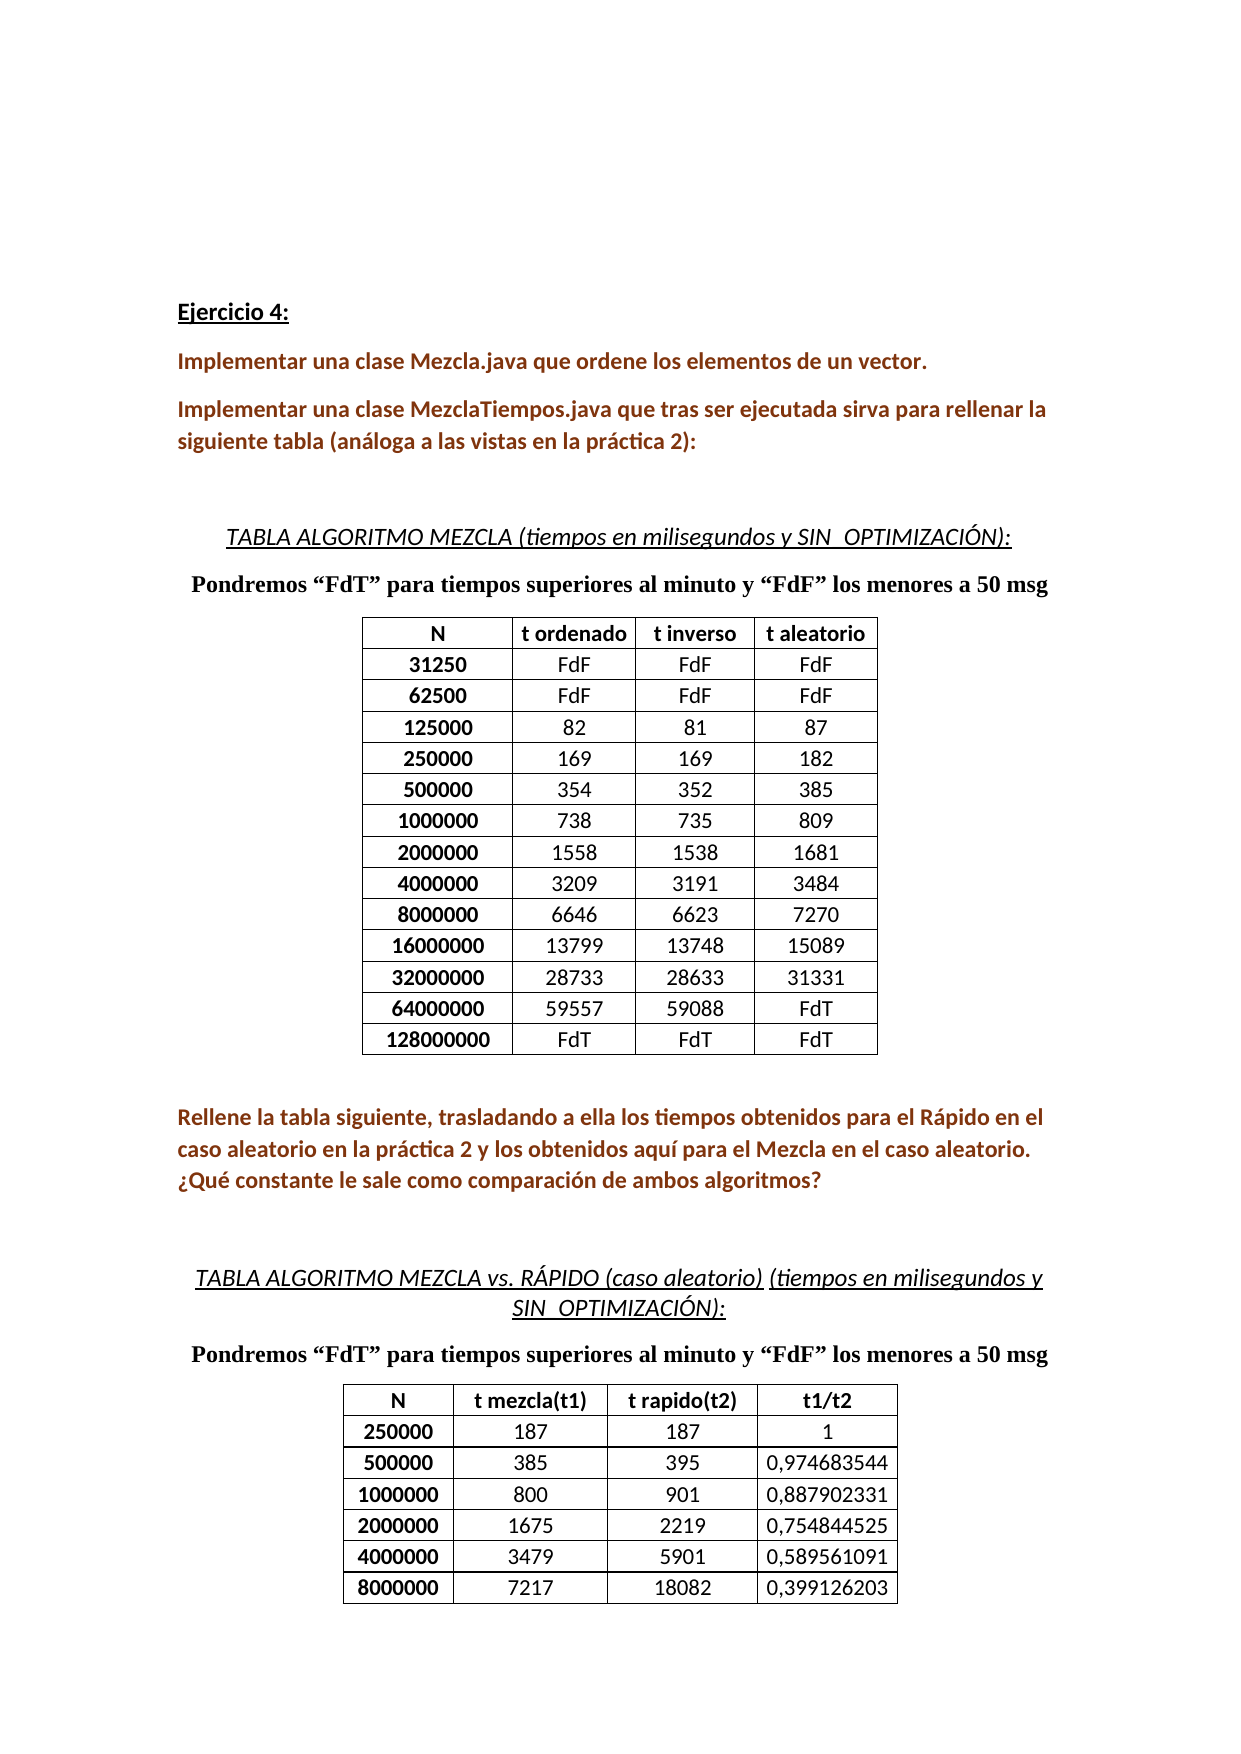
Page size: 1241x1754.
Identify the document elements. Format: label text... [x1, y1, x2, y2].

table_cell 125000 [363, 712, 512, 742]
table_cell 62500 [363, 680, 512, 711]
table_cell 0,589561091 [758, 1541, 897, 1571]
table_cell 4000000 [363, 868, 512, 898]
table_cell 18082 [608, 1573, 757, 1603]
table_cell 187 [454, 1416, 607, 1446]
table_header t rapido(t2) [608, 1385, 757, 1415]
table_cell 800 [454, 1479, 607, 1509]
table_cell FdF [513, 649, 635, 679]
table_cell 3484 [755, 868, 877, 898]
table_cell 385 [755, 774, 877, 804]
table_cell 3479 [454, 1541, 607, 1571]
text Pondremos “FdT” para tiempos superiores al minuto y “FdF” los menores a 50 msg [177, 570, 1063, 598]
table_cell 16000000 [363, 930, 512, 961]
table_cell 81 [636, 712, 754, 742]
text TABLA ALGORITMO MEZCLA (tiempos en milisegundos y SIN_OPTIMIZACIÓN): [177, 521, 1063, 551]
text Implementar una clase Mezcla.java que ordene los elementos de un vector. [177, 346, 1063, 375]
table_cell 32000000 [363, 962, 512, 992]
table_cell 1 [758, 1416, 897, 1446]
table_cell 8000000 [363, 899, 512, 929]
table_cell 5901 [608, 1541, 757, 1571]
table_cell 2000000 [344, 1510, 453, 1540]
table_cell 82 [513, 712, 635, 742]
table_cell 2000000 [363, 837, 512, 867]
table_cell 28633 [636, 962, 754, 992]
table_cell 352 [636, 774, 754, 804]
table_cell 4000000 [344, 1541, 453, 1571]
table_header N [344, 1385, 453, 1415]
table_cell 7270 [755, 899, 877, 929]
table_cell 28733 [513, 962, 635, 992]
table_cell 64000000 [363, 993, 512, 1023]
table_cell 395 [608, 1448, 757, 1478]
table_cell 3191 [636, 868, 754, 898]
table_cell 809 [755, 805, 877, 836]
table_cell FdT [755, 993, 877, 1023]
table_cell 500000 [344, 1448, 453, 1478]
table_cell 250000 [344, 1416, 453, 1446]
table_cell 87 [755, 712, 877, 742]
table_cell FdT [513, 1024, 635, 1054]
table_cell FdF [755, 649, 877, 679]
table_header t1/t2 [758, 1385, 897, 1415]
table_cell 187 [608, 1416, 757, 1446]
table_cell 6646 [513, 899, 635, 929]
table_cell FdF [513, 680, 635, 711]
table_cell FdF [636, 680, 754, 711]
text Rellene la tabla siguiente, trasladando a ella los tiempos obtenidos para el Rápido en el caso aleatorio en la práctica 2 y los obtenidos aquí para el Mezcla en el caso aleatorio. ¿Qué constante le sale como comparación de ambos algoritmos? [177, 1102, 1063, 1195]
table_cell 3209 [513, 868, 635, 898]
text Ejercicio 4: [177, 296, 1063, 327]
text Implementar una clase MezclaTiempos.java que tras ser ejecutada sirva para rellenar la siguiente tabla (análoga a las vistas en la práctica 2): [177, 394, 1063, 455]
table_cell 169 [636, 743, 754, 773]
table_cell 7217 [454, 1573, 607, 1603]
table_cell 31250 [363, 649, 512, 679]
table_header t ordenado [513, 618, 635, 648]
table_header N [363, 618, 512, 648]
table_cell 59088 [636, 993, 754, 1023]
table_cell FdF [755, 680, 877, 711]
table_cell 182 [755, 743, 877, 773]
table_cell 8000000 [344, 1573, 453, 1603]
table_cell 15089 [755, 930, 877, 961]
table_header t mezcla(t1) [454, 1385, 607, 1415]
table_cell 250000 [363, 743, 512, 773]
text Pondremos “FdT” para tiempos superiores al minuto y “FdF” los menores a 50 msg [177, 1339, 1063, 1367]
table_header t aleatorio [755, 618, 877, 648]
table_cell FdT [755, 1024, 877, 1054]
table_cell 1681 [755, 837, 877, 867]
table_cell 500000 [363, 774, 512, 804]
table_cell 1675 [454, 1510, 607, 1540]
table_cell 0,399126203 [758, 1573, 897, 1603]
table_cell 1538 [636, 837, 754, 867]
table_cell 6623 [636, 899, 754, 929]
table_cell 1000000 [363, 805, 512, 836]
table_cell 1000000 [344, 1479, 453, 1509]
table_cell 354 [513, 774, 635, 804]
table_cell 13799 [513, 930, 635, 961]
table_cell 738 [513, 805, 635, 836]
table_header t inverso [636, 618, 754, 648]
table_cell 59557 [513, 993, 635, 1023]
table_cell 1558 [513, 837, 635, 867]
table_cell 169 [513, 743, 635, 773]
table_cell 2219 [608, 1510, 757, 1540]
table_cell 0,887902331 [758, 1479, 897, 1509]
table_cell 385 [454, 1448, 607, 1478]
table_cell 31331 [755, 962, 877, 992]
table_cell 13748 [636, 930, 754, 961]
table_cell 0,974683544 [758, 1448, 897, 1478]
table_cell 128000000 [363, 1024, 512, 1054]
text TABLA ALGORITMO MEZCLA vs. RÁPIDO (caso aleatorio) (tiempos en milisegundos y SIN_OPTIMIZACIÓN): [177, 1262, 1063, 1323]
table_cell 735 [636, 805, 754, 836]
table_cell 0,754844525 [758, 1510, 897, 1540]
table_cell 901 [608, 1479, 757, 1509]
table_cell FdT [636, 1024, 754, 1054]
table_cell FdF [636, 649, 754, 679]
